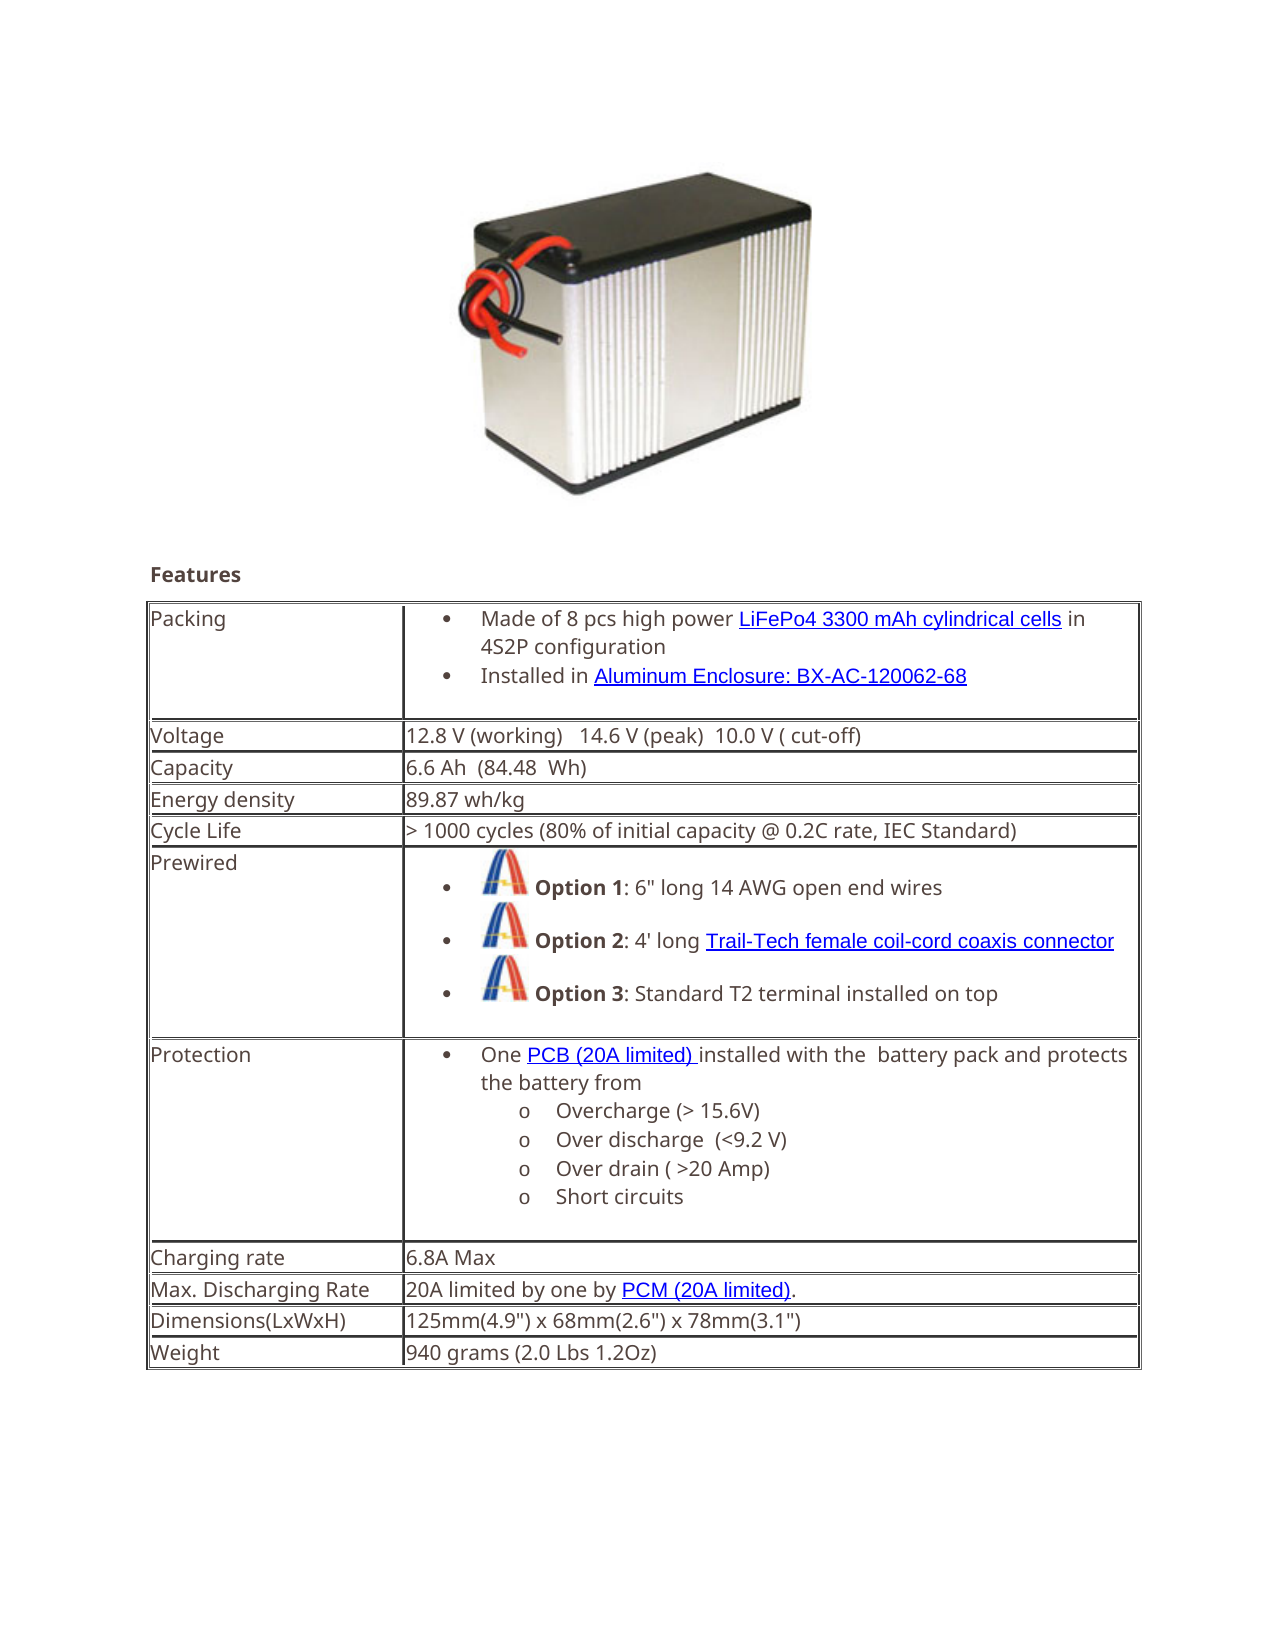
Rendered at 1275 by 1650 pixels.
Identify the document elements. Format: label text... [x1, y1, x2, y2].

table_cell 20A limited by one by PCM (20A limited). [403, 1272, 1140, 1303]
table_header Made of 8 pcs high power LiFePo4 3300 mAh cylindrical cells in 4S2P configuration Installed in Aluminum Enclosure: BX-AC-120062-68 [403, 604, 1138, 718]
picture [480, 954, 529, 1002]
table_cell 6.6 Ah (84.48 Wh) [405, 750, 1138, 782]
table_cell 89.87 wh/kg [403, 782, 1140, 813]
table_cell 12.8 V (working) 14.6 V (peak) 10.0 V ( cut-off) [405, 718, 1139, 750]
table_cell Protection [150, 1036, 402, 1240]
table_cell Max. Discharging Rate [148, 1272, 403, 1303]
table_cell Prewired [150, 845, 402, 1036]
table_cell Voltage [150, 718, 402, 750]
picture [480, 901, 529, 949]
table_cell Dimensions(LxWxH) [150, 1303, 402, 1335]
picture [480, 848, 529, 896]
picture [449, 162, 826, 507]
table_cell 125mm(4.9") x 68mm(2.6") x 78mm(3.1") [405, 1303, 1139, 1335]
table_cell Option 1: 6" long 14 AWG open end wires Option 2: 4' long Trail-Tech female coil-cord coaxis connector Option 3: Standard T2 terminal installed on top [405, 845, 1138, 1036]
table_cell Cycle Life [150, 813, 402, 845]
table_cell One PCB (20A limited) installed with the battery pack and protects the battery from Overcharge (> 15.6V) Over discharge (<9.2 V) Over drain ( >20 Amp) Short circuits [405, 1036, 1139, 1240]
table_header Packing [150, 604, 403, 718]
table_cell Capacity [150, 750, 402, 782]
table_cell Energy density [148, 782, 403, 813]
table_cell Weight [150, 1335, 403, 1367]
text Features [150, 560, 1125, 588]
table_cell 6.8A Max [405, 1240, 1138, 1272]
table_cell 940 grams (2.0 Lbs 1.2Oz) [403, 1335, 1138, 1367]
table_cell Charging rate [150, 1240, 402, 1272]
table_cell > 1000 cycles (80% of initial capacity @ 0.2C rate, IEC Standard) [405, 813, 1139, 845]
